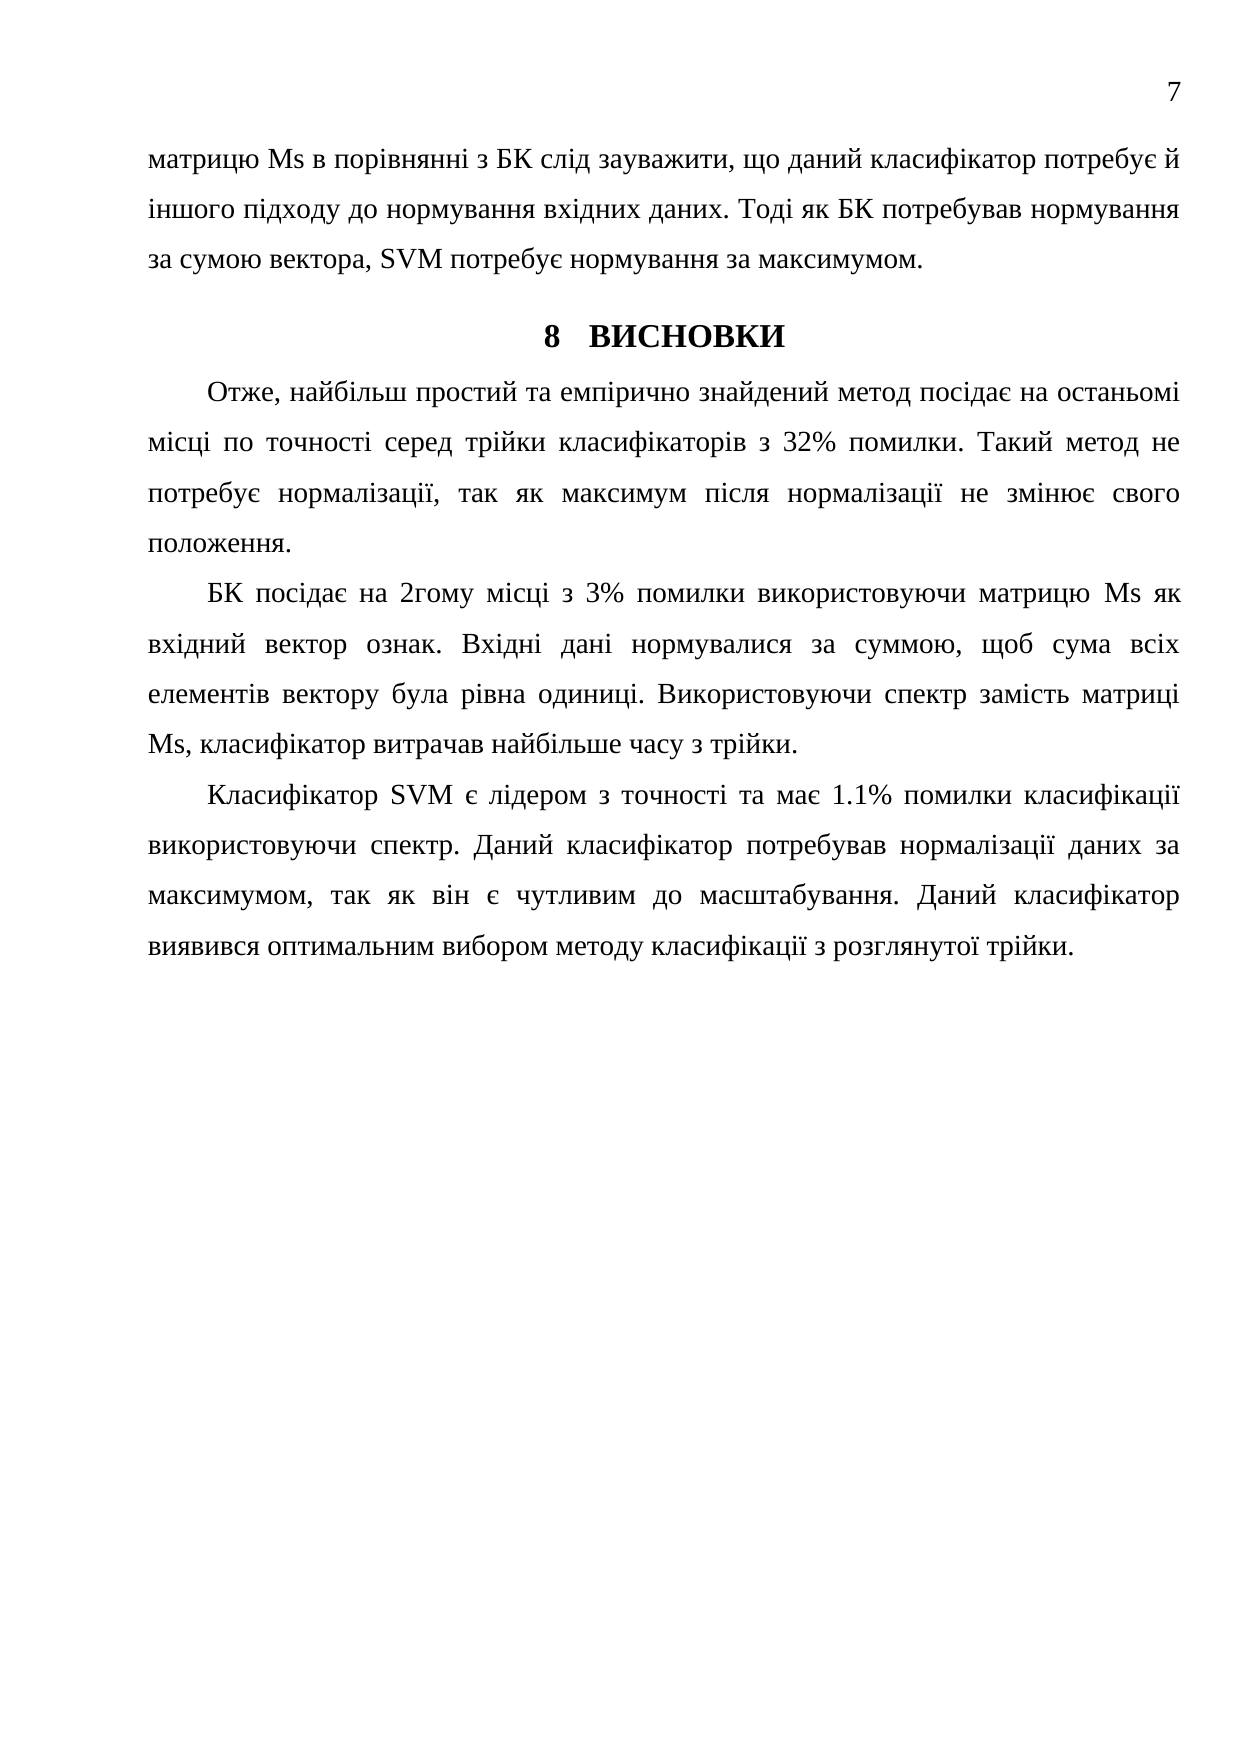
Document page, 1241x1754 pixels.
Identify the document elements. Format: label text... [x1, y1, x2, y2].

subtitle Висновки [148, 317, 1181, 355]
text Отже, найбільш простий та емпірично знайдений метод посідає на останьомі місці по точності серед трійки класифікаторів з 32% помилки. Такий метод не потребує нормалізації, так як максимум після нормалізації не змінює свого положення. [148, 374, 1181, 559]
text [148, 141, 1181, 275]
text Класифікатор SVM є лідером з точності та має 1.1% помилки класифікації використовуючи спектр. Даний класифікатор потребував нормалізації даних за максимумом, так як він є чутливим до масштабування. Даний класифікатор виявився оптимальним вибором методу класифікації з розглянутої трійки. [148, 777, 1181, 961]
text БК посідає на 2гому місці з 3% помилки використовуючи матрицю Ms як вхідний вектор ознак. Вхідні дані нормувалися за суммою, щоб сума всіх елементів вектору була рівна одиниці. Використовуючи спектр замість матриці Ms, класифікатор витрачав найбільше часу з трійки. [148, 576, 1181, 760]
